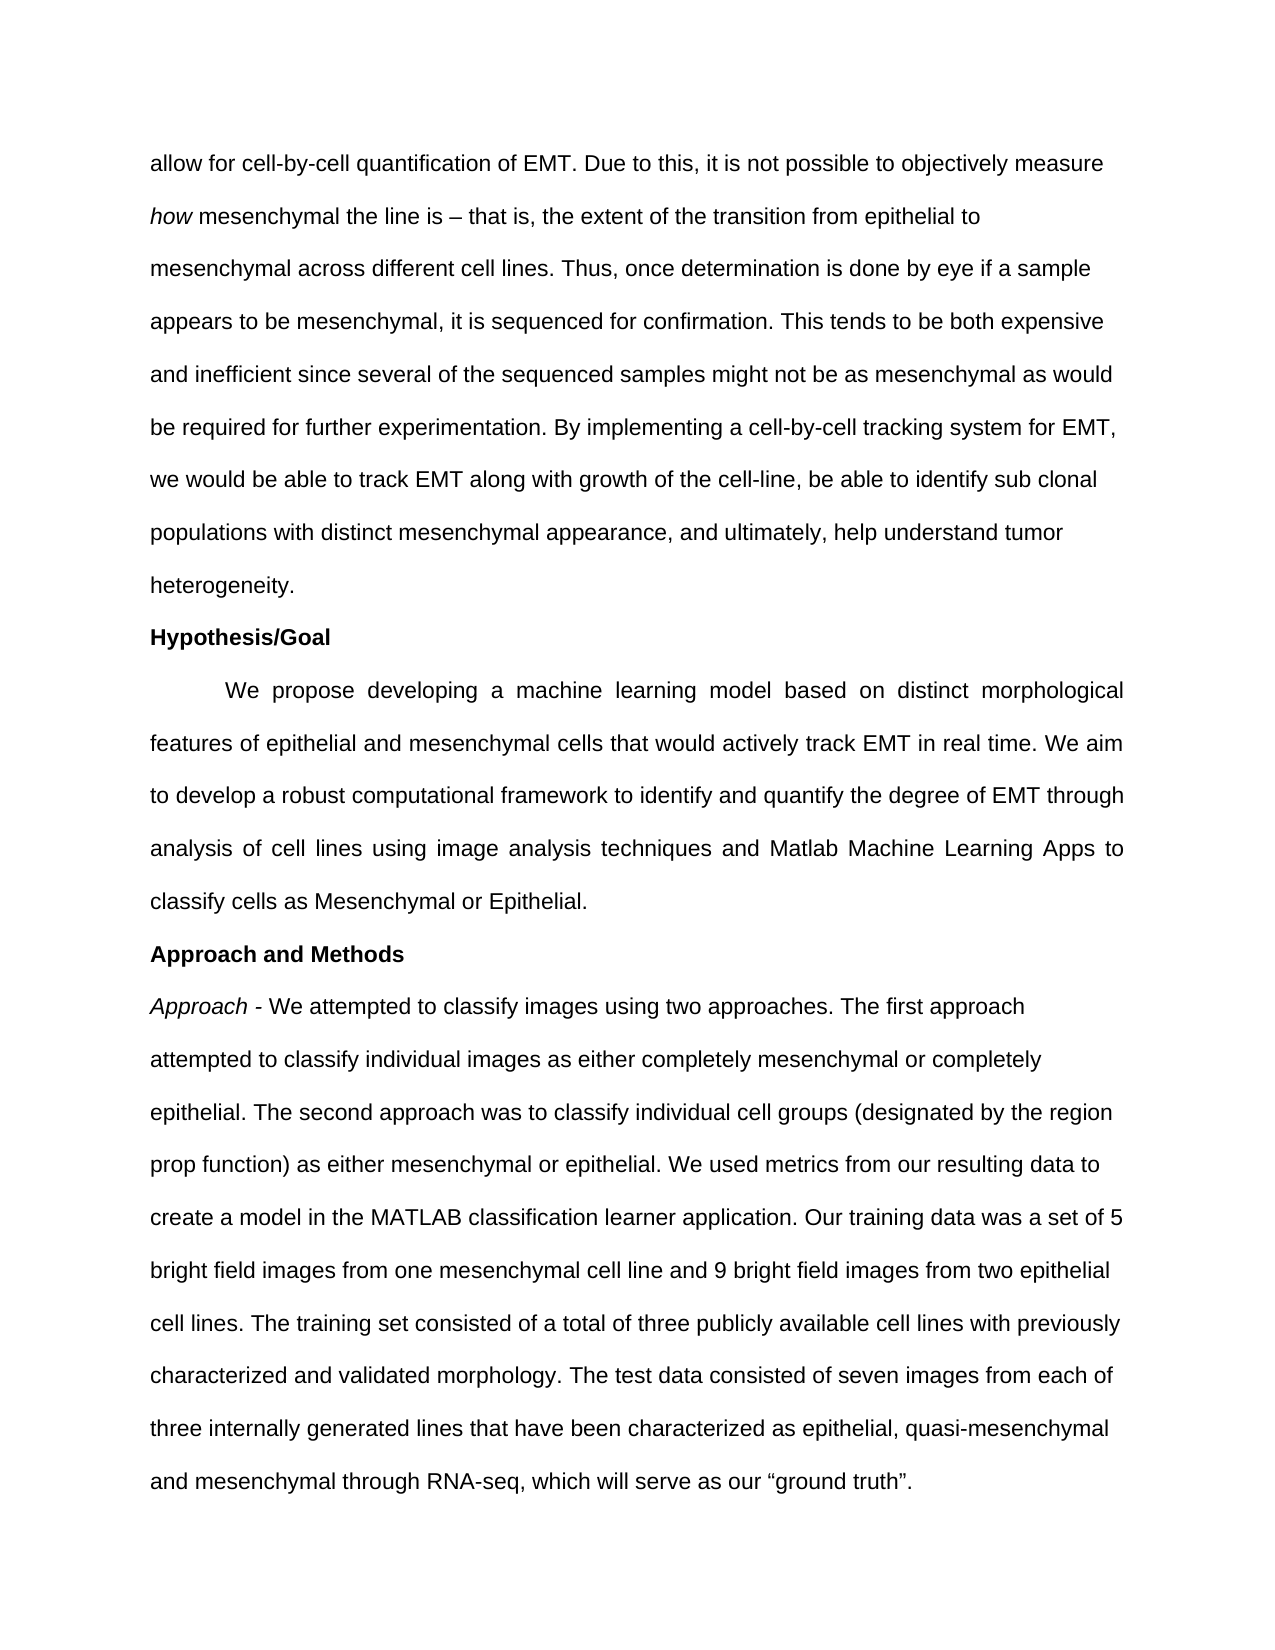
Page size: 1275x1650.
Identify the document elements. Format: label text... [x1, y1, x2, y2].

text Hypothesis/Goal [150, 624, 1125, 651]
text Approach - We attempted to classify images using two approaches. The first approach attempted to classify individual images as either completely mesenchymal or completely epithelial. The second approach was to classify individual cell groups (designated by the region prop function) as either mesenchymal or epithelial. We used metrics from our resulting data to create a model in the MATLAB classification learner application. Our training data was a set of 5 bright field images from one mesenchymal cell line and 9 bright field images from two epithelial cell lines. The training set consisted of a total of three publicly available cell lines with previously characterized and validated morphology. The test data consisted of seven images from each of three internally generated lines that have been characterized as epithelial, quasi-mesenchymal and mesenchymal through RNA-seq, which will serve as our “ground truth”. [150, 993, 1125, 1494]
text Approach and Methods [150, 941, 1125, 967]
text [150, 150, 1125, 598]
text We propose developing a machine learning model based on distinct morphological features of epithelial and mesenchymal cells that would actively track EMT in real time. We aim to develop a robust computational framework to identify and quantify the degree of EMT through analysis of cell lines using image analysis techniques and Matlab Machine Learning Apps to classify cells as Mesenchymal or Epithelial. [150, 677, 1125, 914]
